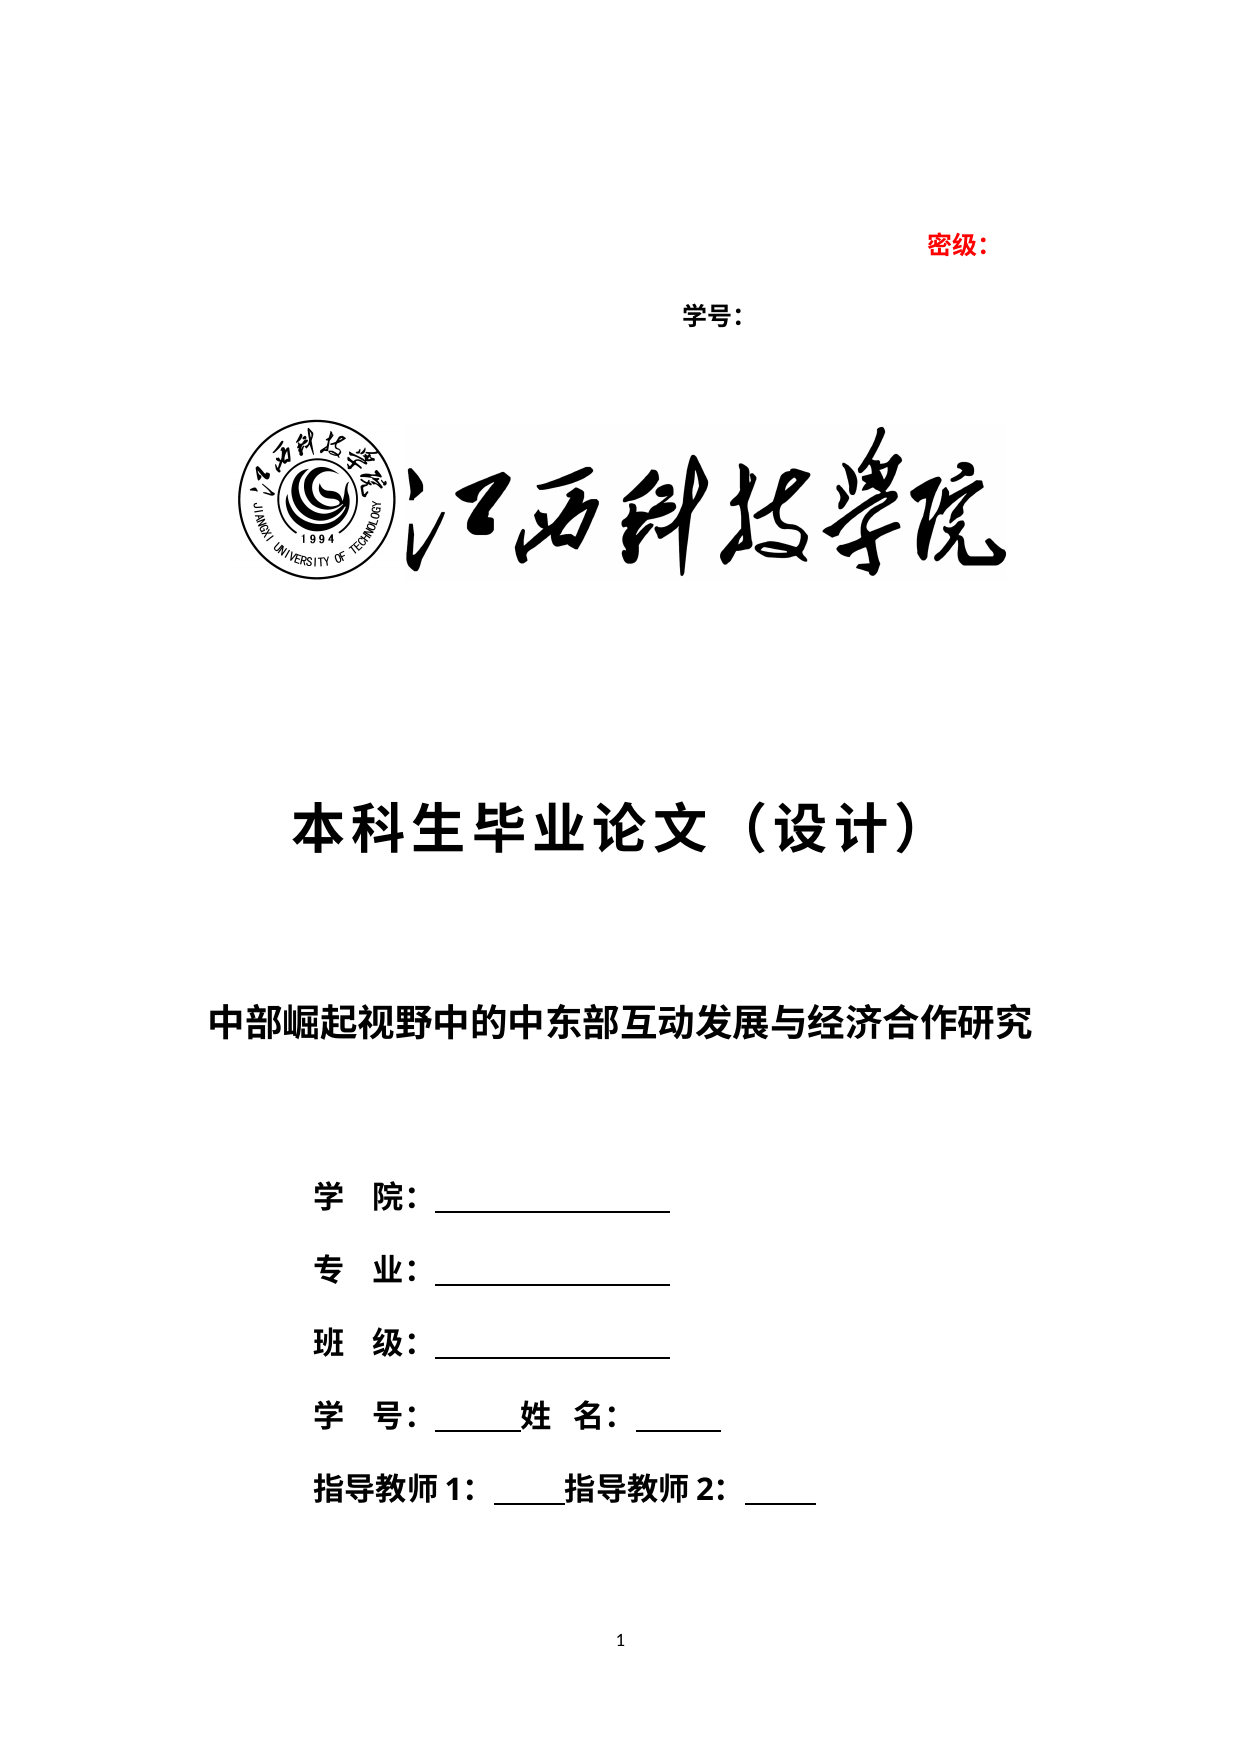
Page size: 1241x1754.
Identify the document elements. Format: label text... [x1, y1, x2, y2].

text 本科生毕业论文（设计） [187, 776, 1053, 874]
text 学号： [563, 282, 1053, 347]
text 学 号： 姓 名： [187, 1369, 1053, 1442]
picture [404, 423, 1007, 581]
text 密级： [661, 211, 1053, 276]
text 中部崛起视野中的中东部互动发展与经济合作研究 [187, 988, 1053, 1053]
picture [234, 418, 399, 581]
text 班 级： [187, 1296, 1053, 1369]
text 专 业： [187, 1223, 1053, 1296]
text 指导教师1： 指导教师2： [187, 1442, 1053, 1515]
text 学 院： [187, 1150, 1053, 1223]
